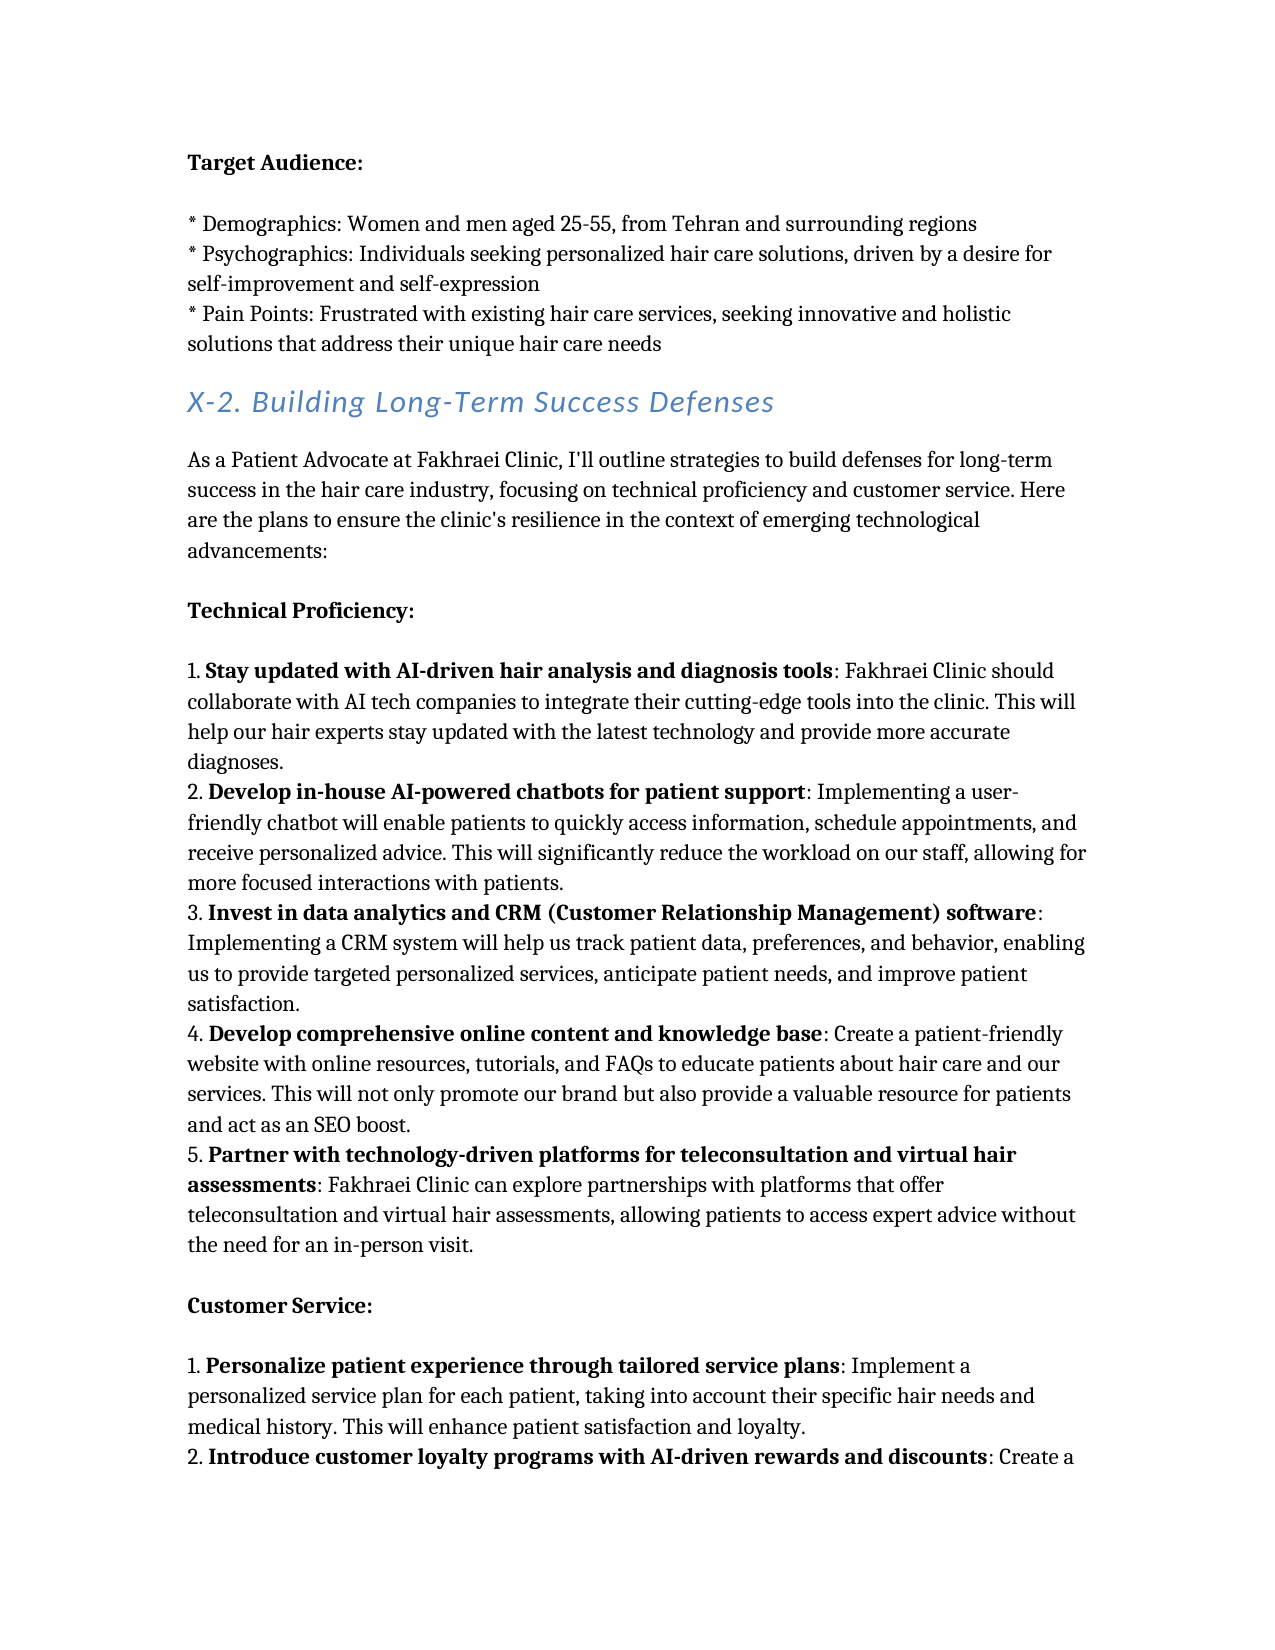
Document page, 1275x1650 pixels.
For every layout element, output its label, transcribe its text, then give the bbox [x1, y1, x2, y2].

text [187, 447, 1087, 1470]
subtitle X-2. Building Long-Term Success Defenses [187, 382, 1087, 420]
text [187, 150, 1087, 358]
